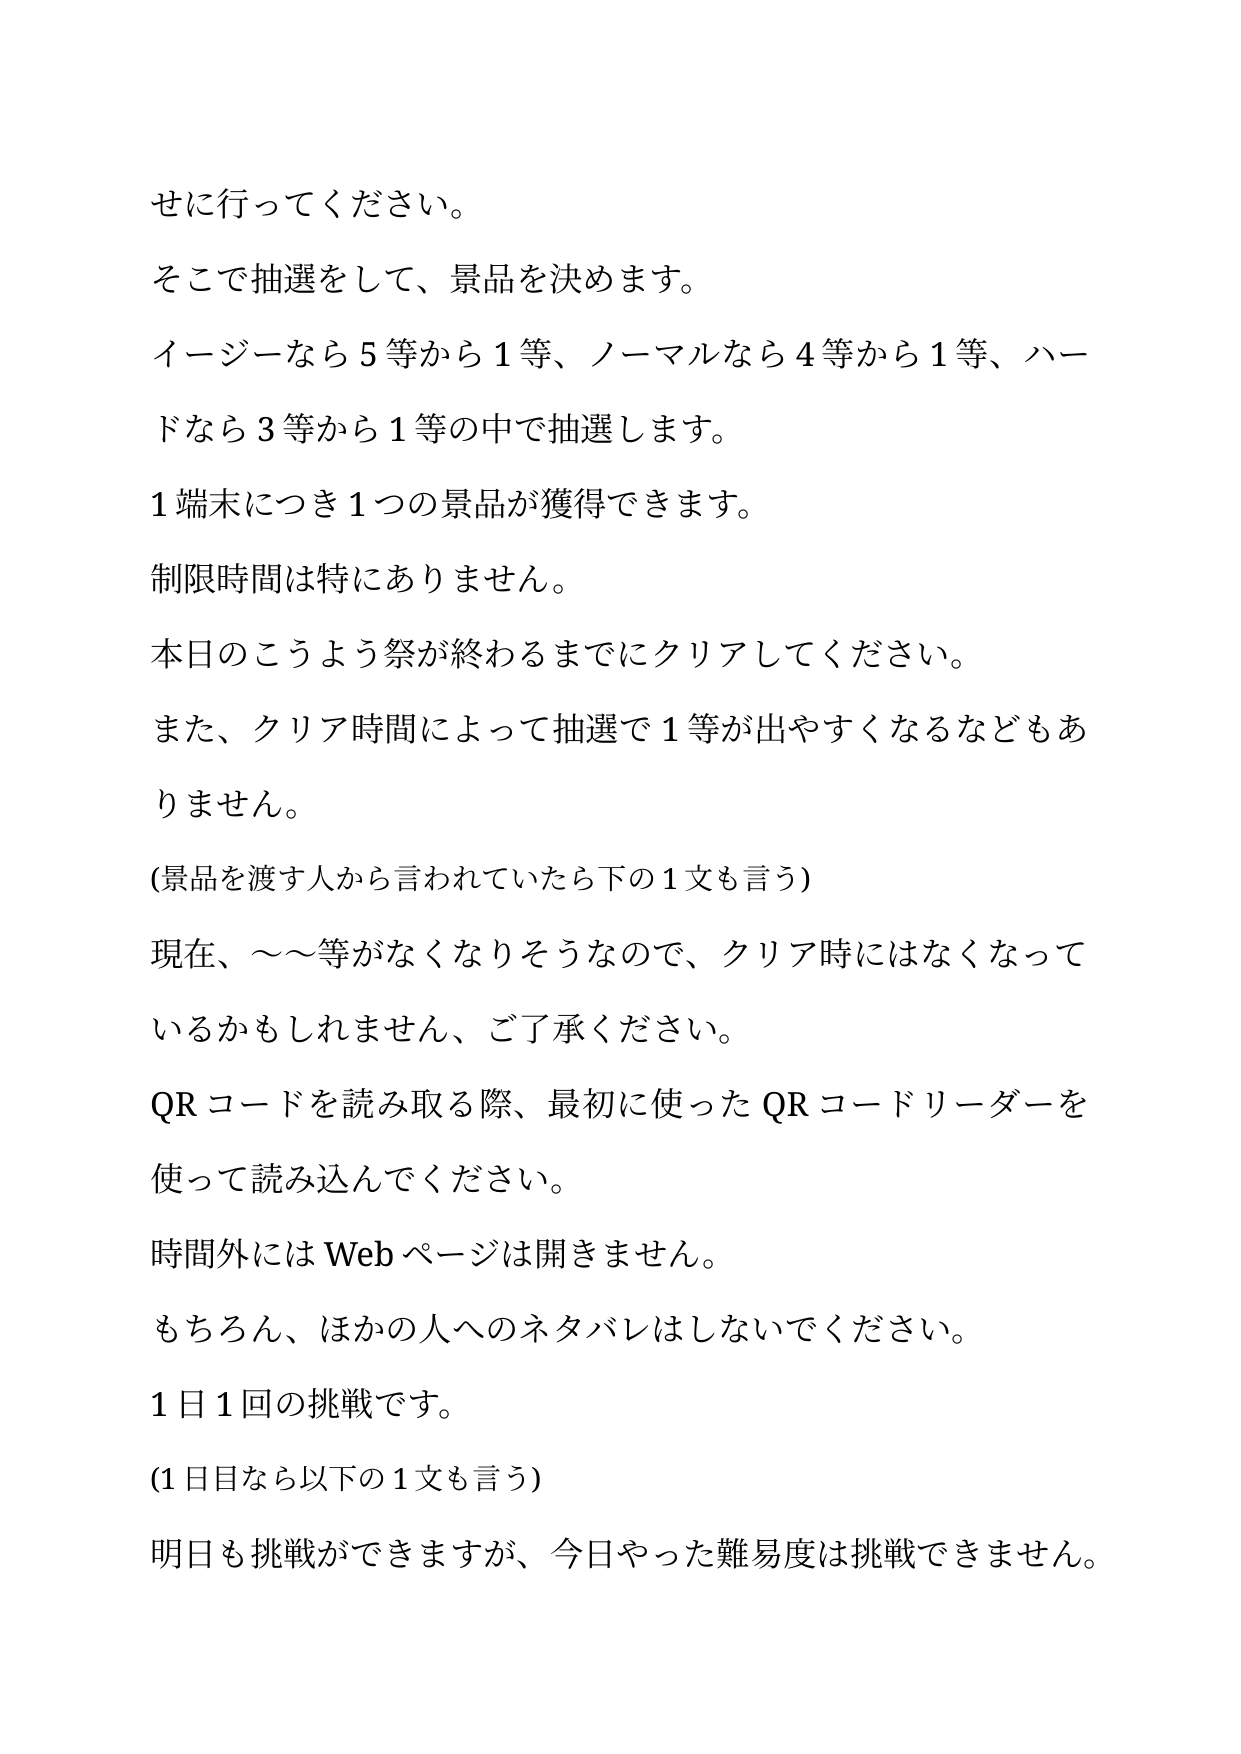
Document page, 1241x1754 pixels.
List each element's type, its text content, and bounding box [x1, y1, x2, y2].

text もちろん、ほかの人へのネタバレはしないでください。 [150, 1289, 1090, 1364]
text 1日1回の挑戦です。 [150, 1364, 1090, 1439]
text (1日目なら以下の1文も言う) [150, 1439, 1090, 1514]
text (景品を渡す人から言われていたら下の1文も言う) [150, 839, 1090, 914]
text イージーなら5等から1等、ノーマルなら4等から1等、ハードなら3等から1等の中で抽選します。 [150, 314, 1090, 464]
text 制限時間は特にありません。 [150, 539, 1090, 614]
text 1端末につき1つの景品が獲得できます。 [150, 464, 1090, 539]
text 本日のこうよう祭が終わるまでにクリアしてください。 [150, 614, 1090, 689]
text 明日も挑戦ができますが、今日やった難易度は挑戦できません。 [150, 1514, 1090, 1589]
text また、クリア時間によって抽選で1等が出やすくなるなどもありません。 [150, 689, 1090, 839]
text 現在、～～等がなくなりそうなので、クリア時にはなくなっているかもしれません、ご了承ください。 [150, 914, 1090, 1064]
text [150, 164, 1090, 239]
text そこで抽選をして、景品を決めます。 [150, 239, 1090, 314]
text QRコードを読み取る際、最初に使ったQRコードリーダーを使って読み込んでください。 [150, 1064, 1090, 1214]
text 時間外にはWebページは開きません。 [150, 1214, 1090, 1289]
